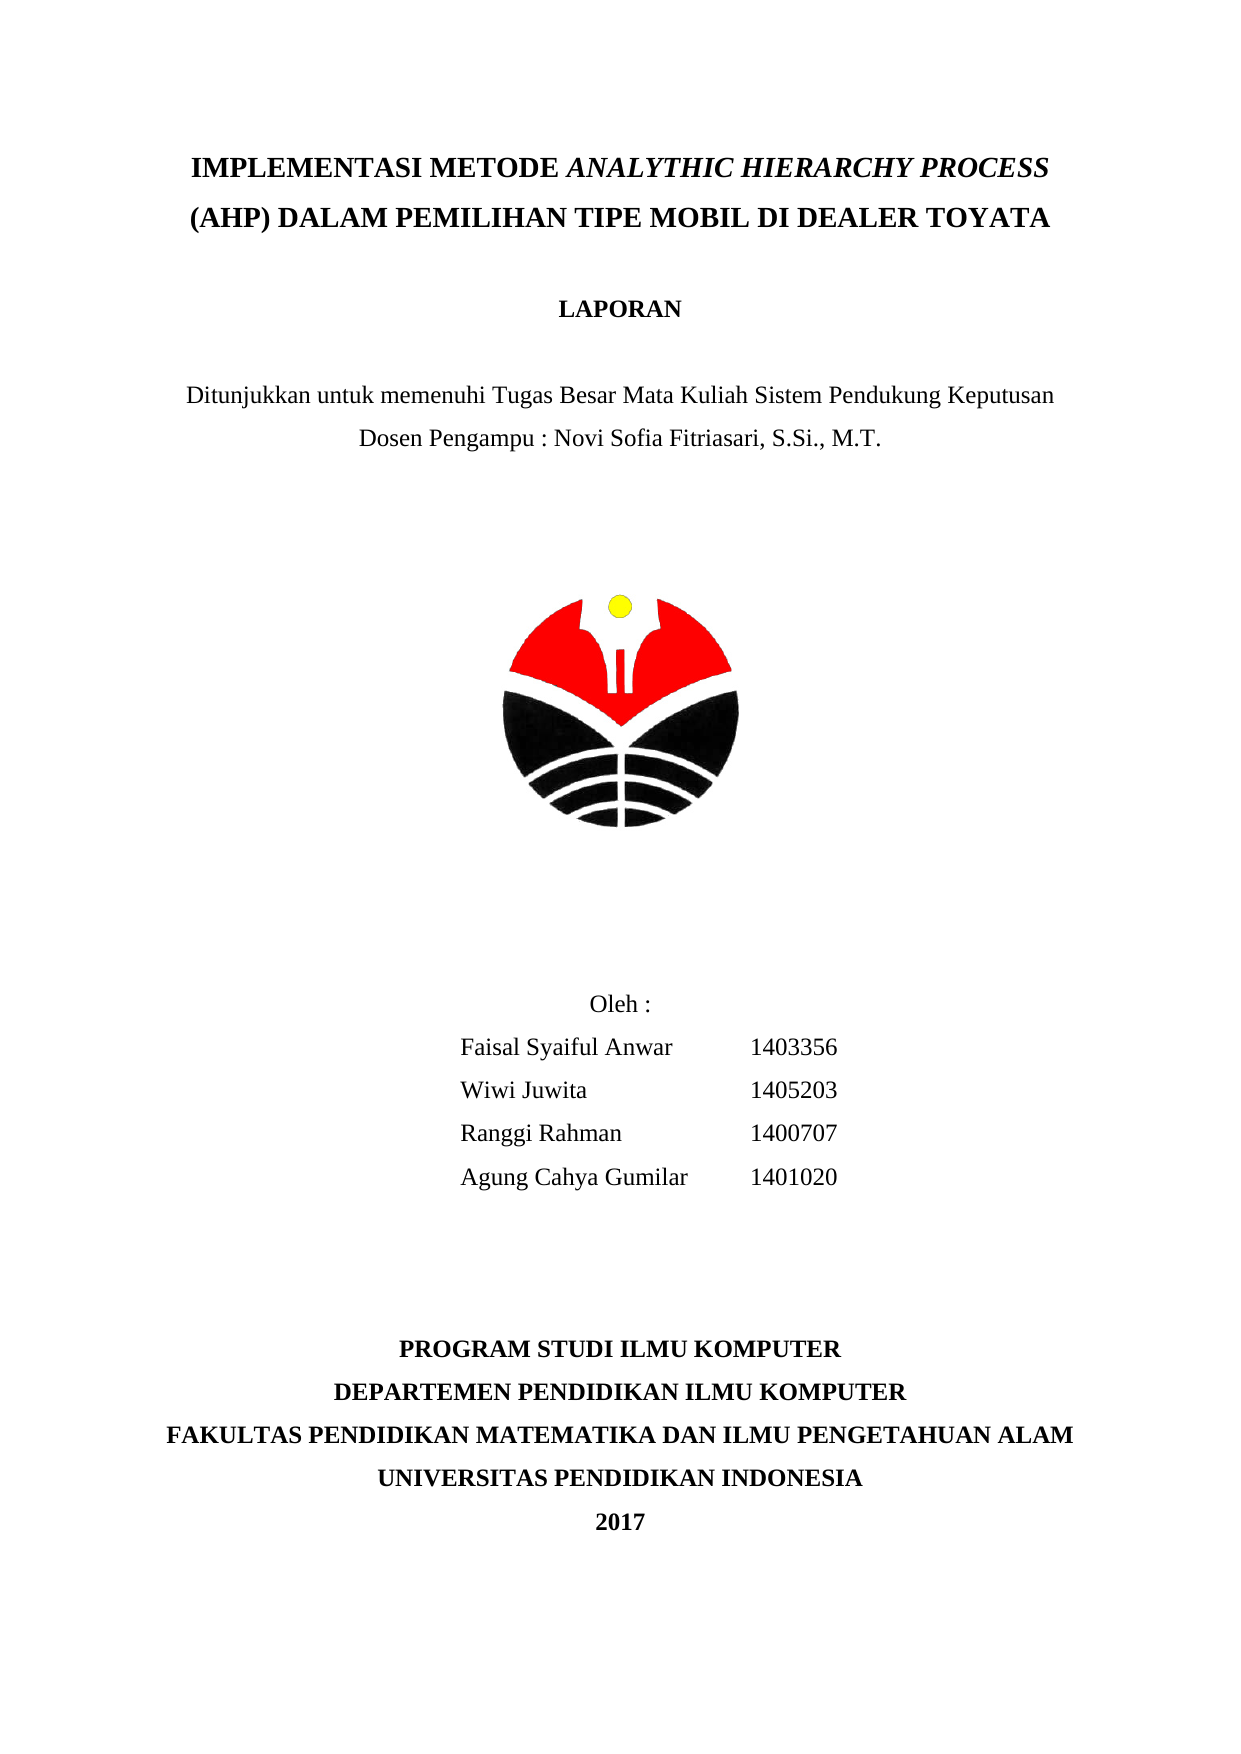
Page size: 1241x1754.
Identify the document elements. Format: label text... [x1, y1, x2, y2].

text Ditunjukkan untuk memenuhi Tugas Besar Mata Kuliah Sistem Pendukung Keputusan [150, 380, 1090, 409]
picture [500, 594, 740, 831]
text Ranggi Rahman 1400707 [460, 1118, 1090, 1147]
text LAPORAN [150, 294, 1090, 322]
text IMPLEMENTASI METODE ANALYTHIC HIERARCHY PROCESS (AHP) DALAM PEMILIHAN TIPE MOBIL DI DEALER TOYATA [150, 150, 1090, 234]
text FAKULTAS PENDIDIKAN MATEMATIKA DAN ILMU PENGETAHUAN ALAM [150, 1420, 1090, 1449]
text Agung Cahya Gumilar 1401020 [460, 1162, 1090, 1190]
text DEPARTEMEN PENDIDIKAN ILMU KOMPUTER [150, 1377, 1090, 1406]
text PROGRAM STUDI ILMU KOMPUTER [150, 1334, 1090, 1363]
text Faisal Syaiful Anwar 1403356 [460, 1032, 1090, 1061]
text UNIVERSITAS PENDIDIKAN INDONESIA [150, 1463, 1090, 1492]
text 2017 [150, 1507, 1090, 1535]
text Oleh : [150, 989, 1090, 1018]
text Wiwi Juwita 1405203 [460, 1075, 1090, 1104]
text Dosen Pengampu : Novi Sofia Fitriasari, S.Si., M.T. [150, 423, 1090, 452]
